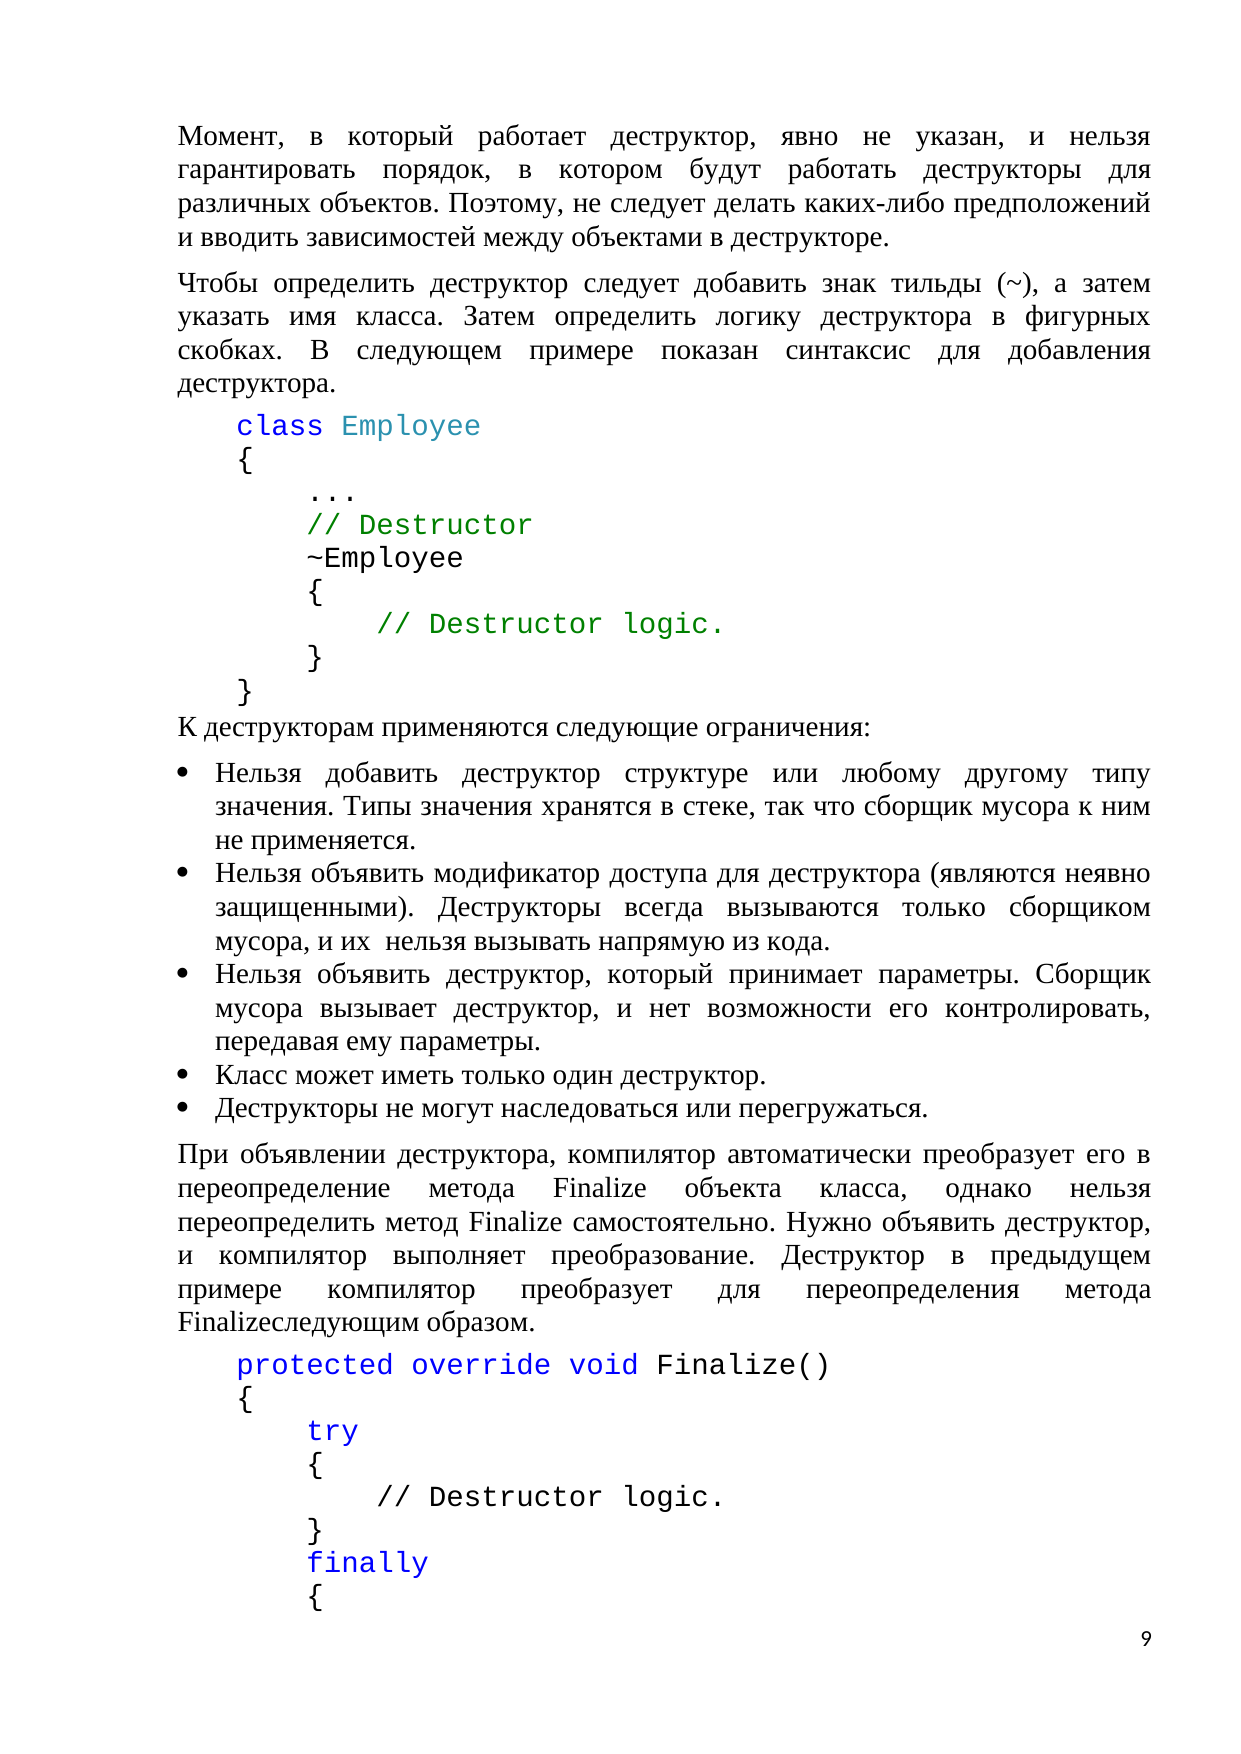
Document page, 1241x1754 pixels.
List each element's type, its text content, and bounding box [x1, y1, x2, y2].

text При объявлении деструктора, компилятор автоматически преобразует его в переопределение метода Finalize объекта класса, однако нельзя переопределить метод Finalize самостоятельно. Нужно объявить деструктор, и компилятор выполняет преобразование. Деструктор в предыдущем примере компилятор преобразует для переопределения метода Finalizeследующим образом. [177, 1137, 1152, 1338]
text finally [236, 1548, 1107, 1582]
text { [236, 1449, 1107, 1482]
text protected override void Finalize() [236, 1350, 1107, 1383]
text { [236, 577, 1107, 609]
text try [236, 1416, 1107, 1449]
list Нельзя объявить модификатор доступа для деструктора (являются неявно защищенными). Деструкторы всегда вызываются только сборщиком мусора, и их нельзя вызывать напрямую из кода. [177, 855, 1152, 956]
text { [236, 444, 1107, 477]
text Момент, в который работает деструктор, явно не указан, и нельзя гарантировать порядок, в котором будут работать деструкторы для различных объектов. Поэтому, не следует делать каких-либо предположений и вводить зависимостей между объектами в деструкторе. [177, 118, 1152, 252]
text // Destructor [236, 511, 1107, 543]
text // Destructor logic. [236, 609, 1107, 643]
list Деструкторы не могут наследоваться или перегружаться. [177, 1091, 1152, 1124]
text class Employee [236, 411, 1107, 444]
text Чтобы определить деструктор следует добавить знак тильды (~), а затем указать имя класса. Затем определить логику деструктора в фигурных скобках. В следующем примере показан синтаксис для добавления деструктора. [177, 265, 1152, 399]
text } [236, 676, 1107, 709]
text ~Employee [236, 543, 1107, 577]
list Нельзя объявить деструктор, который принимает параметры. Сборщик мусора вызывает деструктор, и нет возможности его контролировать, передавая ему параметры. [177, 956, 1152, 1057]
text К деструкторам применяются следующие ограничения: [177, 709, 1152, 742]
list Нельзя добавить деструктор структуре или любому другому типу значения. Типы значения хранятся в стеке, так что сборщик мусора к ним не применяется. [177, 755, 1152, 855]
text ... [236, 477, 1107, 511]
text } [236, 1516, 1107, 1548]
text } [236, 643, 1107, 676]
text { [236, 1383, 1107, 1416]
text { [236, 1582, 1107, 1614]
text // Destructor logic. [236, 1482, 1107, 1516]
list Класс может иметь только один деструктор. [177, 1057, 1152, 1091]
